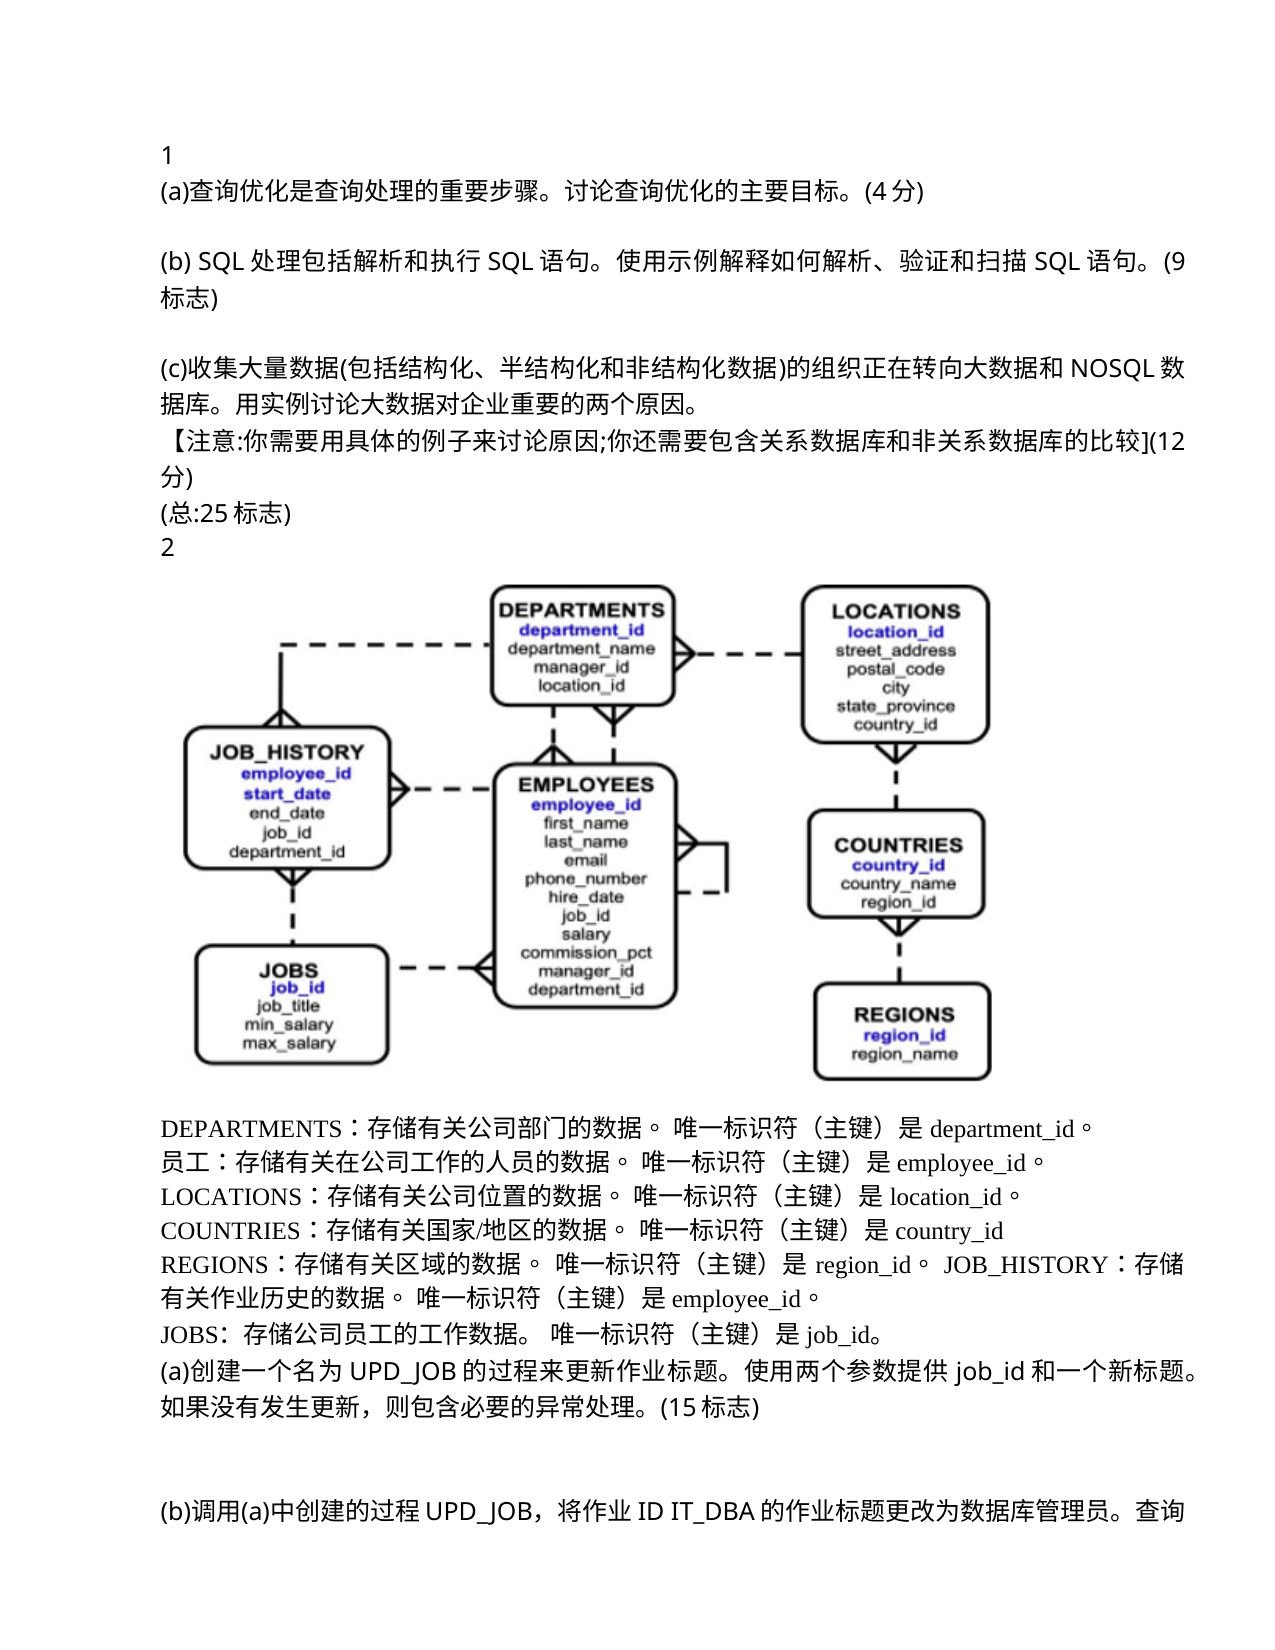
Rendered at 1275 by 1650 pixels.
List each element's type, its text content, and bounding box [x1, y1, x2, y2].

text (b) SQL处理包括解析和执行SQL语句。使用示例解释如何解析、验证和扫描SQL语句。(9标志) [160, 242, 1185, 314]
text DEPARTMENTS：存储有关公司部门的数据。 唯一标识符（主键）是 department_id。 [160, 1111, 1185, 1145]
text 2 [160, 530, 1185, 564]
text 【注意:你需要用具体的例子来讨论原因;你还需要包含关系数据库和非关系数据库的比较](12分) [160, 421, 1185, 493]
text JOBS：存储公司员工的工作数据。 唯一标识符（主键）是 job_id。 [160, 1315, 1185, 1351]
text COUNTRIES：存储有关国家/地区的数据。 唯一标识符（主键）是 country_id [160, 1213, 1185, 1247]
text (c)收集大量数据(包括结构化、半结构化和非结构化数据)的组织正在转向大数据和NOSQL数据库。用实例讨论大数据对企业重要的两个原因。 [160, 348, 1185, 421]
text 员工：存储有关在公司工作的人员的数据。 唯一标识符（主键）是employee_id。 [160, 1145, 1185, 1179]
text LOCATIONS：存储有关公司位置的数据。 唯一标识符（主键）是 location_id。 [160, 1179, 1185, 1213]
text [160, 1492, 1185, 1528]
text (a)创建一个名为UPD_JOB的过程来更新作业标题。使用两个参数提供job_id和一个新标题。如果没有发生更新，则包含必要的异常处理。(15标志) [160, 1351, 1185, 1424]
text (a)查询优化是查询处理的重要步骤。讨论查询优化的主要目标。(4分) [160, 172, 1185, 208]
picture [160, 563, 1053, 1111]
text 1 [160, 137, 1185, 172]
text (总:25标志) [160, 493, 1185, 530]
text REGIONS：存储有关区域的数据。 唯一标识符（主键）是 region_id。 JOB_HISTORY：存储有关作业历史的数据。 唯一标识符（主键）是employee_id。 [160, 1247, 1185, 1315]
